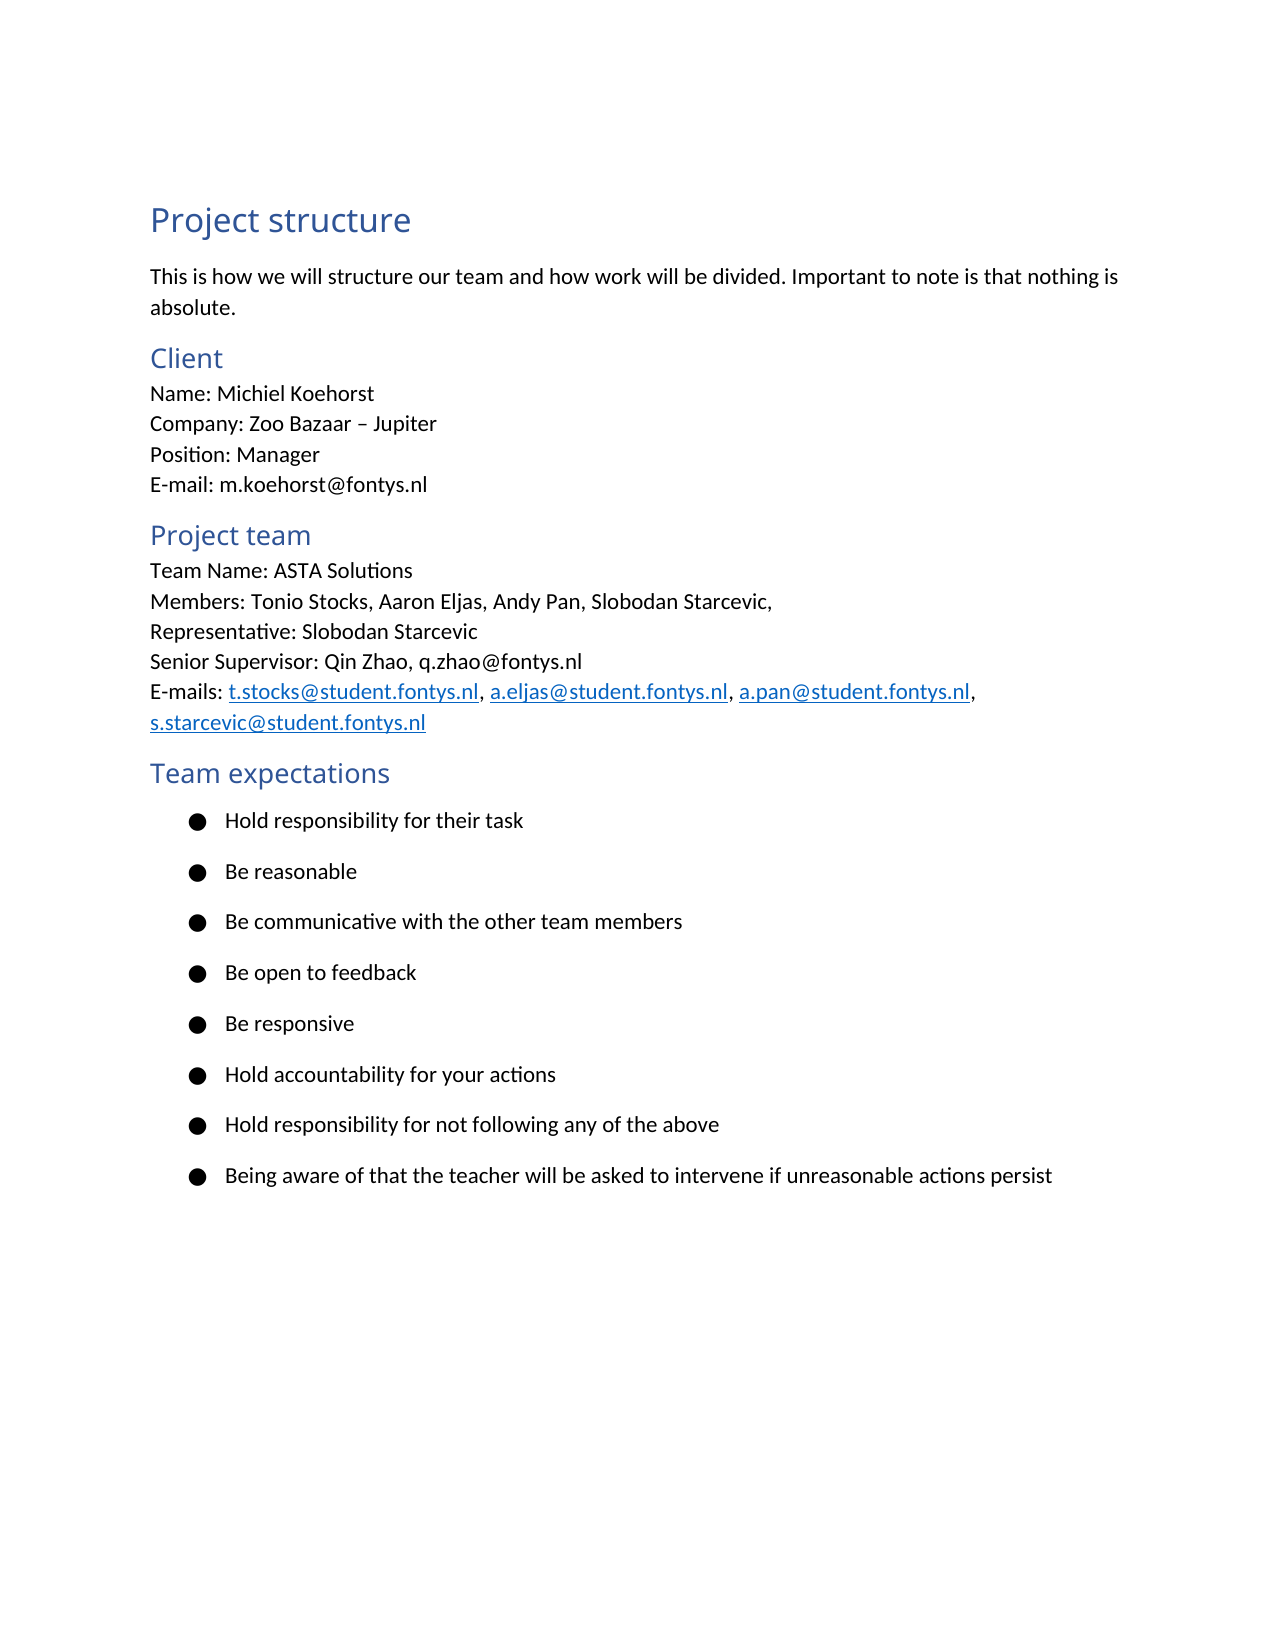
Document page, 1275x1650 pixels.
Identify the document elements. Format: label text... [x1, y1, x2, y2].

list Be responsive [187, 997, 1125, 1044]
list Hold responsibility for their task [187, 794, 1125, 841]
subtitle Client [150, 339, 1125, 376]
list Being aware of that the teacher will be asked to intervene if unreasonable actions persist [187, 1149, 1125, 1196]
text Project structure [150, 197, 1125, 242]
list Be open to feedback [187, 947, 1125, 993]
list Hold accountability for your actions [187, 1048, 1125, 1095]
subtitle Team expectations [150, 754, 1125, 791]
list Be communicative with the other team members [187, 896, 1125, 943]
text Team Name: ASTA Solutions Members: Tonio Stocks, Aaron Eljas, Andy Pan, Slobodan Starcevic, Representative: Slobodan Starcevic Senior Supervisor: Qin Zhao, q.zhao@fontys.nl E-mails: t.stocks@student.fontys.nl, a.eljas@student.fontys.nl, a.pan@student.fontys.nl, s.starcevic@student.fontys.nl [150, 557, 1125, 736]
list Hold responsibility for not following any of the above [187, 1099, 1125, 1146]
list Be reasonable [187, 845, 1125, 892]
text This is how we will structure our team and how work will be divided. Important to note is that nothing is absolute. [150, 262, 1125, 321]
subtitle Project team [150, 517, 1125, 554]
text Name: Michiel Koehorst Company: Zoo Bazaar – Jupiter Position: Manager E-mail: m.koehorst@fontys.nl [150, 379, 1125, 498]
